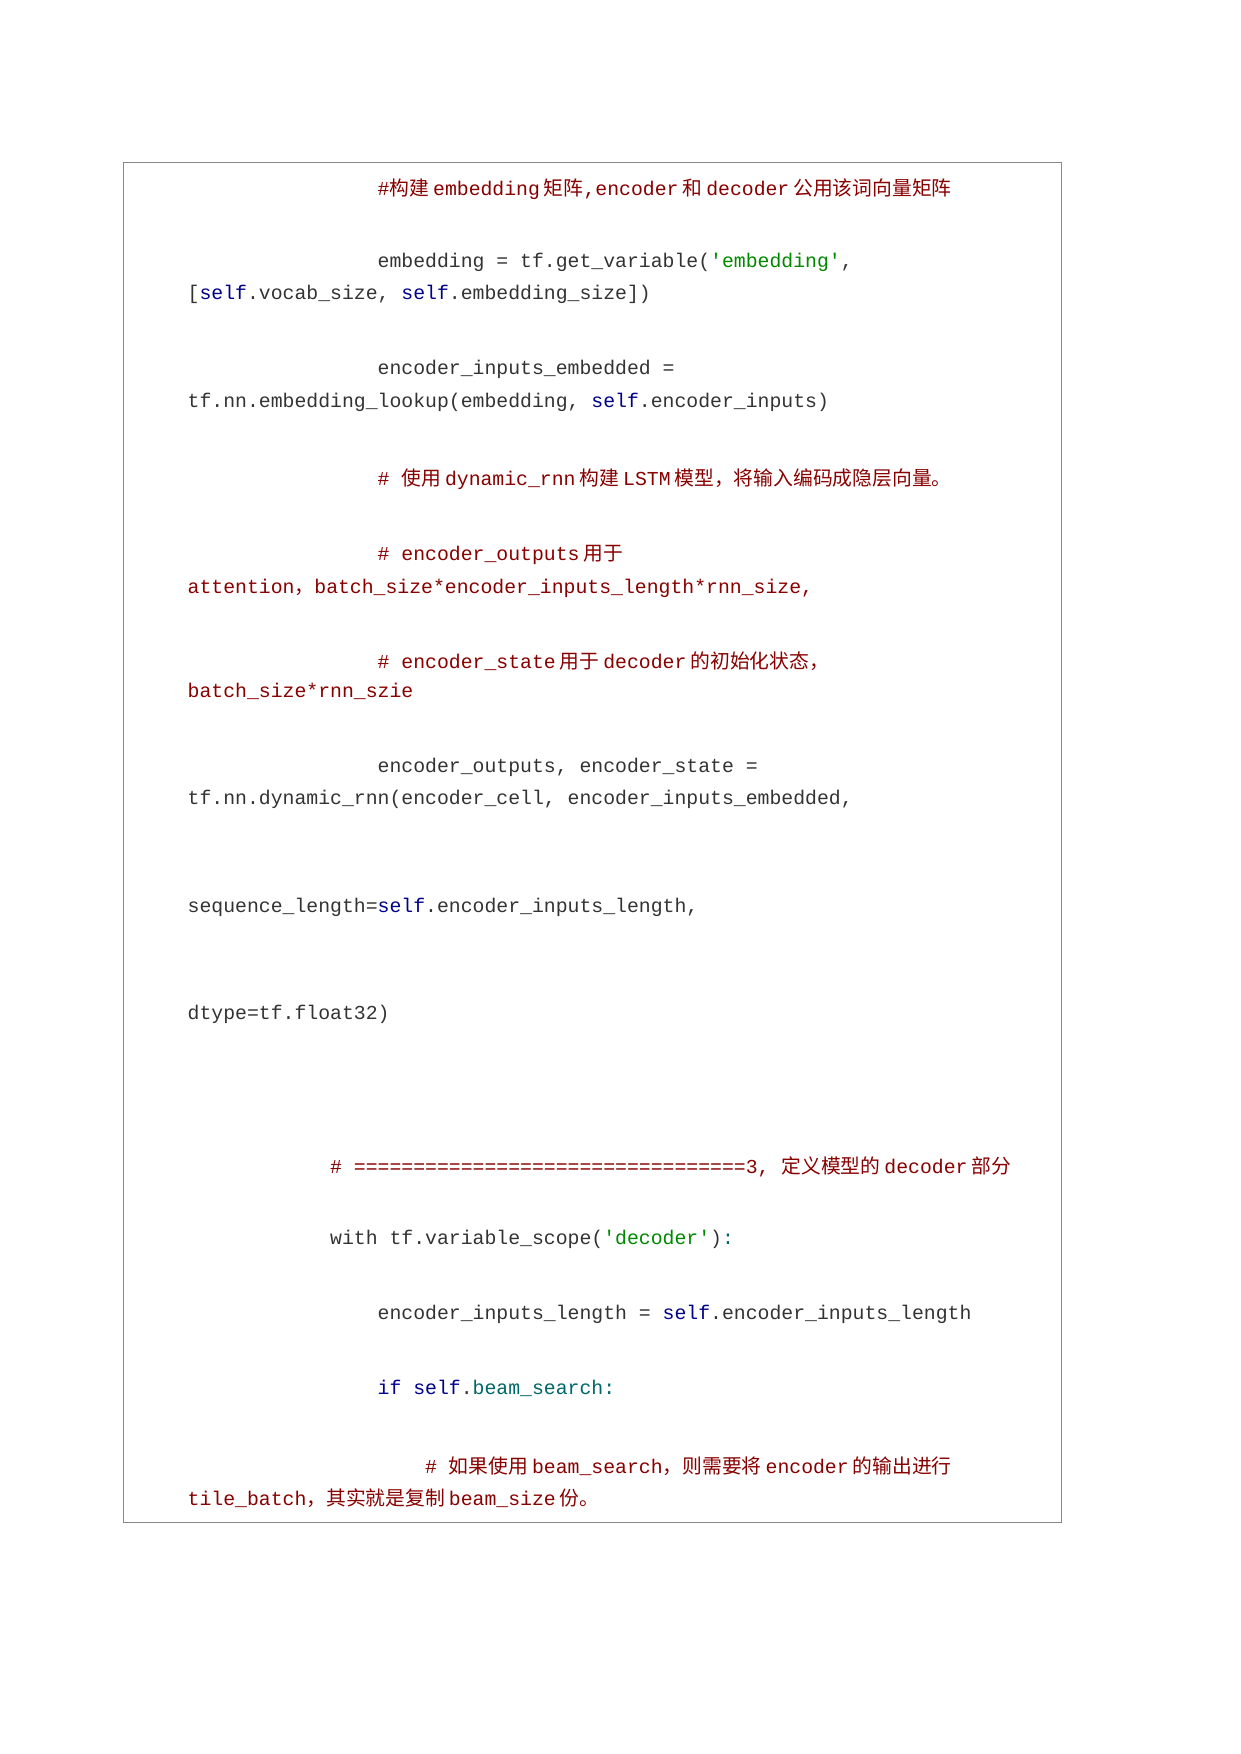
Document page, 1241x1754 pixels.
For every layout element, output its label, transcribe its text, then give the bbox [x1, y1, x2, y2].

text # encoder_outputs用于attention，batch_size*encoder_inputs_length*rnn_size, [124, 527, 1061, 601]
text if self.beam_search: [124, 1364, 1061, 1406]
text encoder_inputs_embedded = tf.nn.embedding_lookup(embedding, self.encoder_inputs) [124, 344, 1061, 418]
text embedding = tf.get_variable('embedding', [self.vocab_size, self.embedding_size]) [124, 237, 1061, 311]
text # =================================3, 定义模型的decoder部分 [124, 1139, 1061, 1181]
text dtype=tf.float32) [124, 957, 1061, 1031]
text # 使用dynamic_rnn构建LSTM模型，将输入编码成隐层向量。 [124, 452, 1061, 493]
text with tf.variable_scope('decoder'): [124, 1214, 1061, 1256]
text #构建embedding矩阵,encoder和decoder公用该词向量矩阵 [124, 163, 1061, 203]
text # encoder_state用于decoder的初始化状态，batch_size*rnn_szie [124, 634, 1061, 708]
text # 如果使用beam_search，则需要将encoder的输出进行tile_batch，其实就是复制beam_size份。 [124, 1439, 1061, 1522]
text encoder_outputs, encoder_state = tf.nn.dynamic_rnn(encoder_cell, encoder_inputs_embedded, [124, 742, 1061, 816]
text sequence_length=self.encoder_inputs_length, [124, 849, 1061, 923]
text encoder_inputs_length = self.encoder_inputs_length [124, 1289, 1061, 1331]
